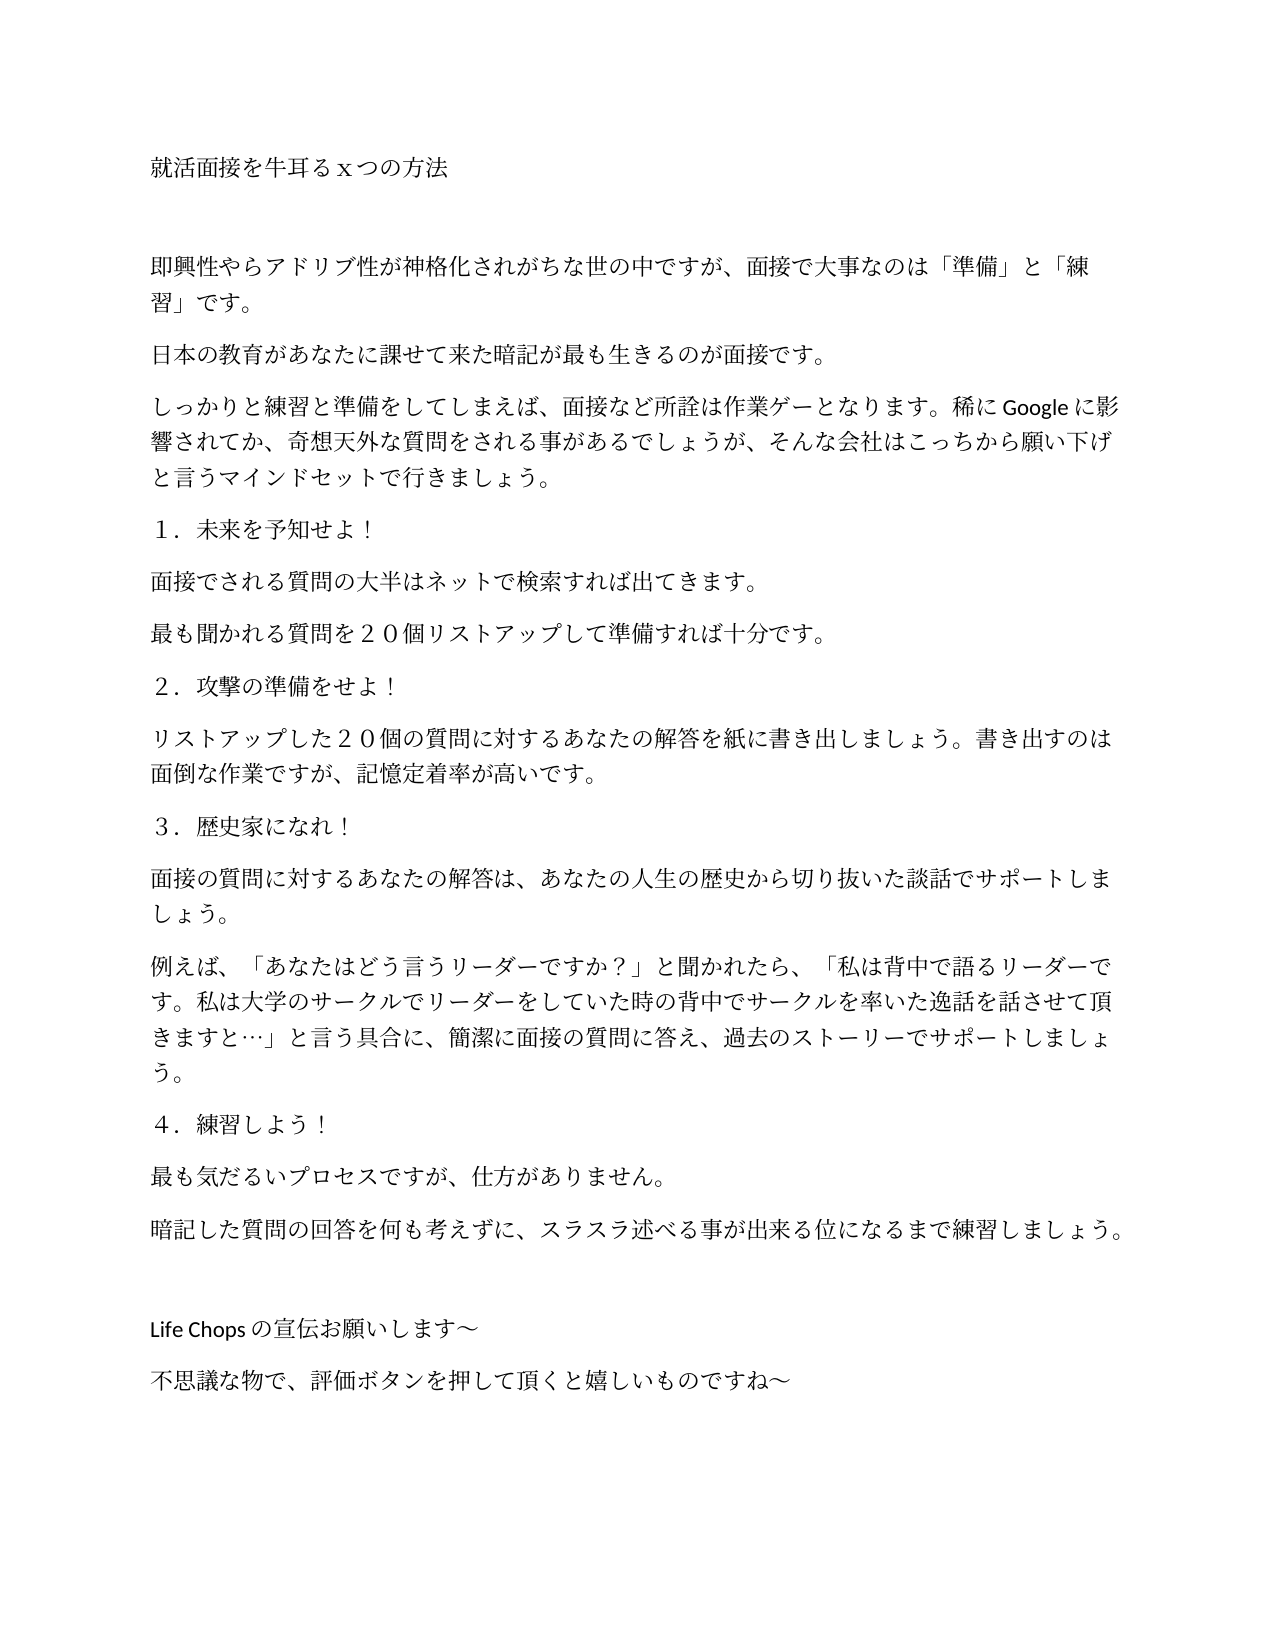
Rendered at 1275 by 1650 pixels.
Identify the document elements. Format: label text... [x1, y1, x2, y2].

text 最も聞かれる質問を２０個リストアップして準備すれば十分です。 [150, 617, 1125, 649]
text 不思議な物で、評価ボタンを押して頂くと嬉しいものですね～ [150, 1363, 1125, 1396]
text １．未来を予知せよ！ [150, 512, 1125, 545]
text ３．歴史家になれ！ [150, 809, 1125, 842]
text 面接でされる質問の大半はネットで検索すれば出てきます。 [150, 564, 1125, 597]
text ２．攻撃の準備をせよ！ [150, 669, 1125, 702]
text 例えば、「あなたはどう言うリーダーですか？」と聞かれたら、「私は背中で語るリーダーです。私は大学のサークルでリーダーをしていた時の背中でサークルを率いた逸話を話させて頂きますと…」と言う具合に、簡潔に面接の質問に答え、過去のストーリーでサポートしましょう。 [150, 948, 1125, 1088]
text 日本の教育があなたに課せて来た暗記が最も生きるのが面接です。 [150, 337, 1125, 370]
text リストアップした２０個の質問に対するあなたの解答を紙に書き出しましょう。書き出すのは面倒な作業ですが、記憶定着率が高いです。 [150, 721, 1125, 789]
text しっかりと練習と準備をしてしまえば、面接など所詮は作業ゲーとなります。稀にGoogleに影響されてか、奇想天外な質問をされる事があるでしょうが、そんな会社はこっちから願い下げと言うマインドセットで行きましょう。 [150, 389, 1125, 493]
text 暗記した質問の回答を何も考えずに、スラスラ述べる事が出来る位になるまで練習しましょう。 [150, 1212, 1125, 1244]
text ４．練習しよう！ [150, 1107, 1125, 1140]
text 面接の質問に対するあなたの解答は、あなたの人生の歴史から切り抜いた談話でサポートしましょう。 [150, 861, 1125, 929]
text Life Chopsの宣伝お願いします～ [150, 1311, 1125, 1344]
text 即興性やらアドリブ性が神格化されがちな世の中ですが、面接で大事なのは「準備」と「練習」です。 [150, 249, 1125, 317]
text 最も気だるいプロセスですが、仕方がありません。 [150, 1159, 1125, 1192]
text 就活面接を牛耳るｘつの方法 [150, 150, 1125, 183]
